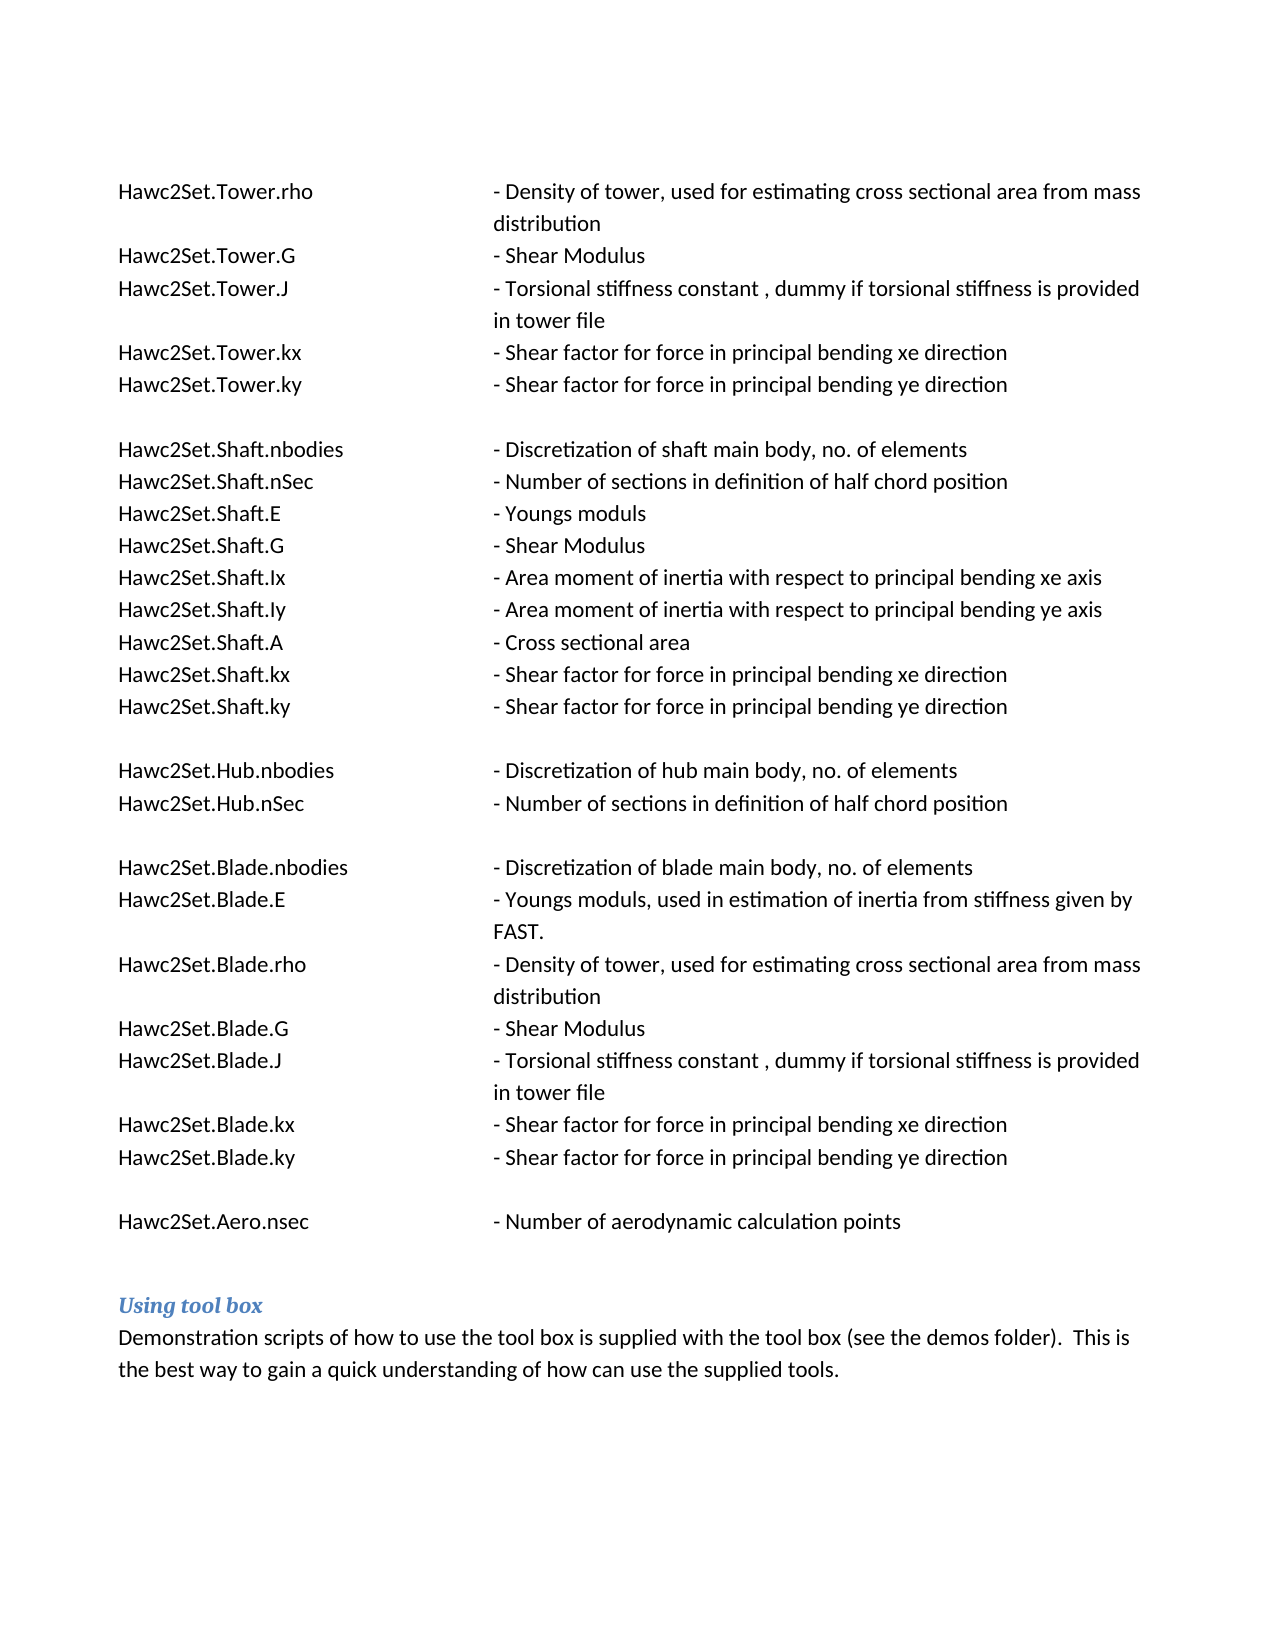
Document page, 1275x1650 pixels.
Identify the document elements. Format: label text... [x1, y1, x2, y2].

text Demonstration scripts of how to use the tool box is supplied with the tool box (see the demos folder). This is the best way to gain a quick understanding of how can use the supplied tools. [118, 1323, 1157, 1383]
text Hawc2Set.Shaft.E - Youngs moduls [118, 499, 1157, 527]
text Hawc2Set.Shaft.G - Shear Modulus [118, 531, 1157, 559]
text Hawc2Set.Tower.J - Torsional stiffness constant , dummy if torsional stiffness is provided in tower file [118, 274, 1157, 334]
text Hawc2Set.Blade.ky - Shear factor for force in principal bending ye direction [118, 1143, 1157, 1171]
text Hawc2Set.Hub.nSec - Number of sections in definition of half chord position [118, 789, 1157, 817]
text Hawc2Set.Blade.E - Youngs moduls, used in estimation of inertia from stiffness given by FAST. [118, 885, 1157, 946]
text Hawc2Set.Shaft.Iy - Area moment of inertia with respect to principal bending ye axis [118, 596, 1157, 624]
subtitle Using tool box [118, 1292, 1157, 1319]
text Hawc2Set.Tower.kx - Shear factor for force in principal bending xe direction [118, 338, 1157, 366]
text Hawc2Set.Hub.nbodies - Discretization of hub main body, no. of elements [118, 757, 1157, 784]
text Hawc2Set.Tower.ky - Shear factor for force in principal bending ye direction [118, 370, 1157, 398]
text Hawc2Set.Shaft.kx - Shear factor for force in principal bending xe direction [118, 660, 1157, 688]
text Hawc2Set.Tower.rho - Density of tower, used for estimating cross sectional area from mass distribution [118, 177, 1157, 237]
text Hawc2Set.Shaft.nSec - Number of sections in definition of half chord position [118, 467, 1157, 495]
text Hawc2Set.Shaft.Ix - Area moment of inertia with respect to principal bending xe axis [118, 563, 1157, 591]
text Hawc2Set.Shaft.ky - Shear factor for force in principal bending ye direction [118, 692, 1157, 720]
text Hawc2Set.Blade.G - Shear Modulus [118, 1014, 1157, 1042]
text Hawc2Set.Blade.rho - Density of tower, used for estimating cross sectional area from mass distribution [118, 950, 1157, 1010]
text Hawc2Set.Tower.G - Shear Modulus [118, 242, 1157, 269]
text Hawc2Set.Blade.J - Torsional stiffness constant , dummy if torsional stiffness is provided in tower file [118, 1046, 1157, 1106]
text Hawc2Set.Shaft.nbodies - Discretization of shaft main body, no. of elements [118, 435, 1157, 463]
text Hawc2Set.Blade.kx - Shear factor for force in principal bending xe direction [118, 1111, 1157, 1139]
text Hawc2Set.Aero.nsec - Number of aerodynamic calculation points [118, 1207, 1157, 1235]
text Hawc2Set.Blade.nbodies - Discretization of blade main body, no. of elements [118, 853, 1157, 881]
text Hawc2Set.Shaft.A - Cross sectional area [118, 628, 1157, 656]
